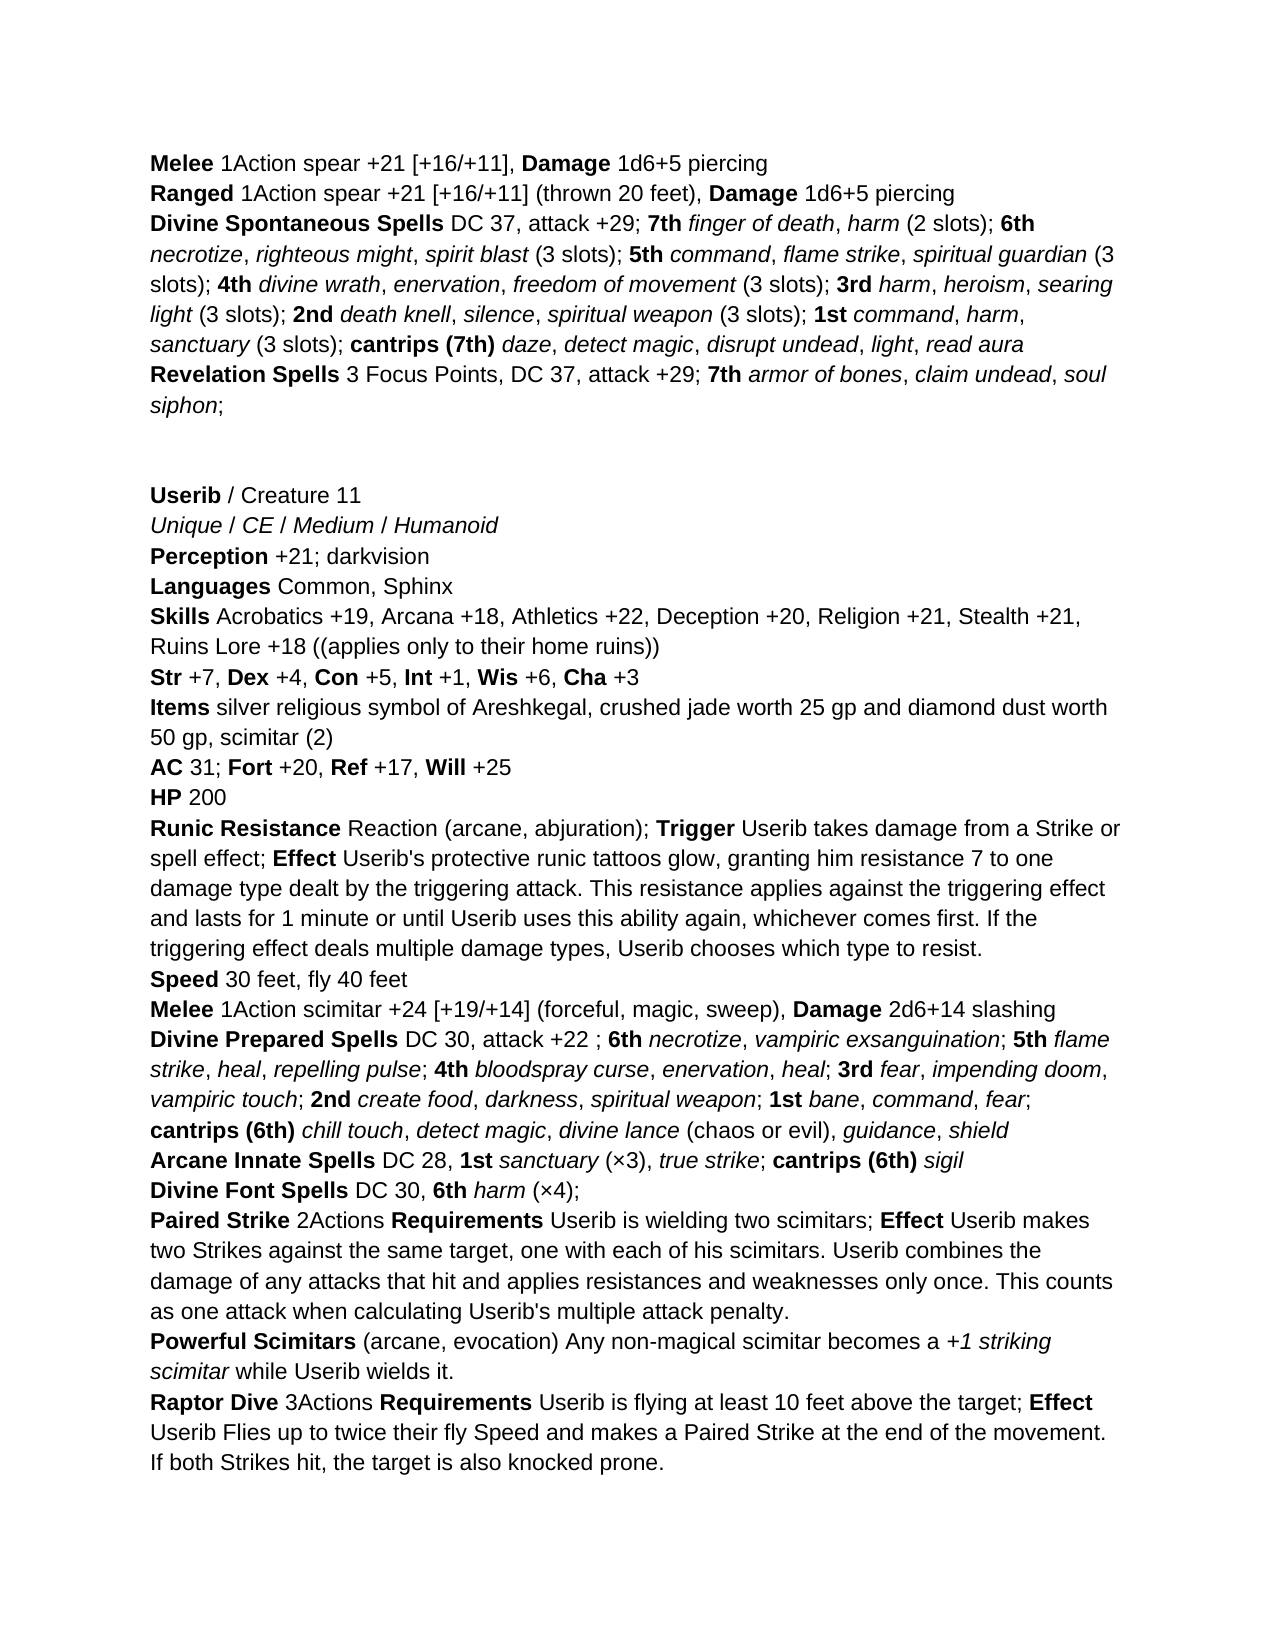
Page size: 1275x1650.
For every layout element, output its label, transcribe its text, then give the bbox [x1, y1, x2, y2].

text Divine Prepared Spells DC 30, attack +22 ; 6th necrotize, vampiric exsanguination; 5th flame strike, heal, repelling pulse; 4th bloodspray curse, enervation, heal; 3rd fear, impending doom, vampiric touch; 2nd create food, darkness, spiritual weapon; 1st bane, command, fear; cantrips (6th) chill touch, detect magic, divine lance (chaos or evil), guidance, shield [150, 1026, 1125, 1143]
text Perception +21; darkvision [150, 543, 1125, 569]
text Ranged 1Action spear +21 [+16/+11] (thrown 20 feet), Damage 1d6+5 piercing [150, 180, 1125, 207]
text Melee 1Action scimitar +24 [+19/+14] (forceful, magic, sweep), Damage 2d6+14 slashing [150, 996, 1125, 1022]
text Arcane Innate Spells DC 28, 1st sanctuary (×3), true strike; cantrips (6th) sigil [150, 1147, 1125, 1173]
text HP 200 [150, 784, 1125, 811]
text Skills Acrobatics +19, Arcana +18, Athletics +22, Deception +20, Religion +21, Stealth +21, Ruins Lore +18 ((applies only to their home ruins)) [150, 603, 1125, 660]
text Runic Resistance Reaction (arcane, abjuration); Trigger Userib takes damage from a Strike or spell effect; Effect Userib's protective runic tattoos glow, granting him resistance 7 to one damage type dealt by the triggering attack. This resistance applies against the triggering effect and lasts for 1 minute or until Userib uses this ability again, whichever comes first. If the triggering effect deals multiple damage types, Userib chooses which type to resist. [150, 814, 1125, 962]
text Powerful Scimitars (arcane, evocation) Any non-magical scimitar becomes a +1 striking scimitar while Userib wields it. [150, 1328, 1125, 1385]
text Userib / Creature 11 [150, 482, 1125, 509]
text Divine Font Spells DC 30, 6th harm (×4); [150, 1177, 1125, 1203]
text Items silver religious symbol of Areshkegal, crushed jade worth 25 gp and diamond dust worth 50 gp, scimitar (2) [150, 694, 1125, 750]
text Str +7, Dex +4, Con +5, Int +1, Wis +6, Cha +3 [150, 663, 1125, 690]
text Unique / CE / Medium / Humanoid [150, 512, 1125, 539]
text AC 31; Fort +20, Ref +17, Will +25 [150, 754, 1125, 781]
text Paired Strike 2Actions Requirements Userib is wielding two scimitars; Effect Userib makes two Strikes against the same target, one with each of his scimitars. Userib combines the damage of any attacks that hit and applies resistances and weaknesses only once. This counts as one attack when calculating Userib's multiple attack penalty. [150, 1207, 1125, 1324]
text Divine Spontaneous Spells DC 37, attack +29; 7th finger of death, harm (2 slots); 6th necrotize, righteous might, spirit blast (3 slots); 5th command, flame strike, spiritual guardian (3 slots); 4th divine wrath, enervation, freedom of movement (3 slots); 3rd harm, heroism, searing light (3 slots); 2nd death knell, silence, spiritual weapon (3 slots); 1st command, harm, sanctuary (3 slots); cantrips (7th) daze, detect magic, disrupt undead, light, read aura [150, 210, 1125, 358]
text Languages Common, Sphinx [150, 573, 1125, 599]
text Revelation Spells 3 Focus Points, DC 37, attack +29; 7th armor of bones, claim undead, soul siphon; [150, 361, 1125, 418]
text Speed 30 feet, fly 40 feet [150, 966, 1125, 992]
text Raptor Dive 3Actions Requirements Userib is flying at least 10 feet above the target; Effect Userib Flies up to twice their fly Speed and makes a Paired Strike at the end of the movement. If both Strikes hit, the target is also knocked prone. [150, 1388, 1125, 1475]
text Melee 1Action spear +21 [+16/+11], Damage 1d6+5 piercing [150, 150, 1125, 176]
